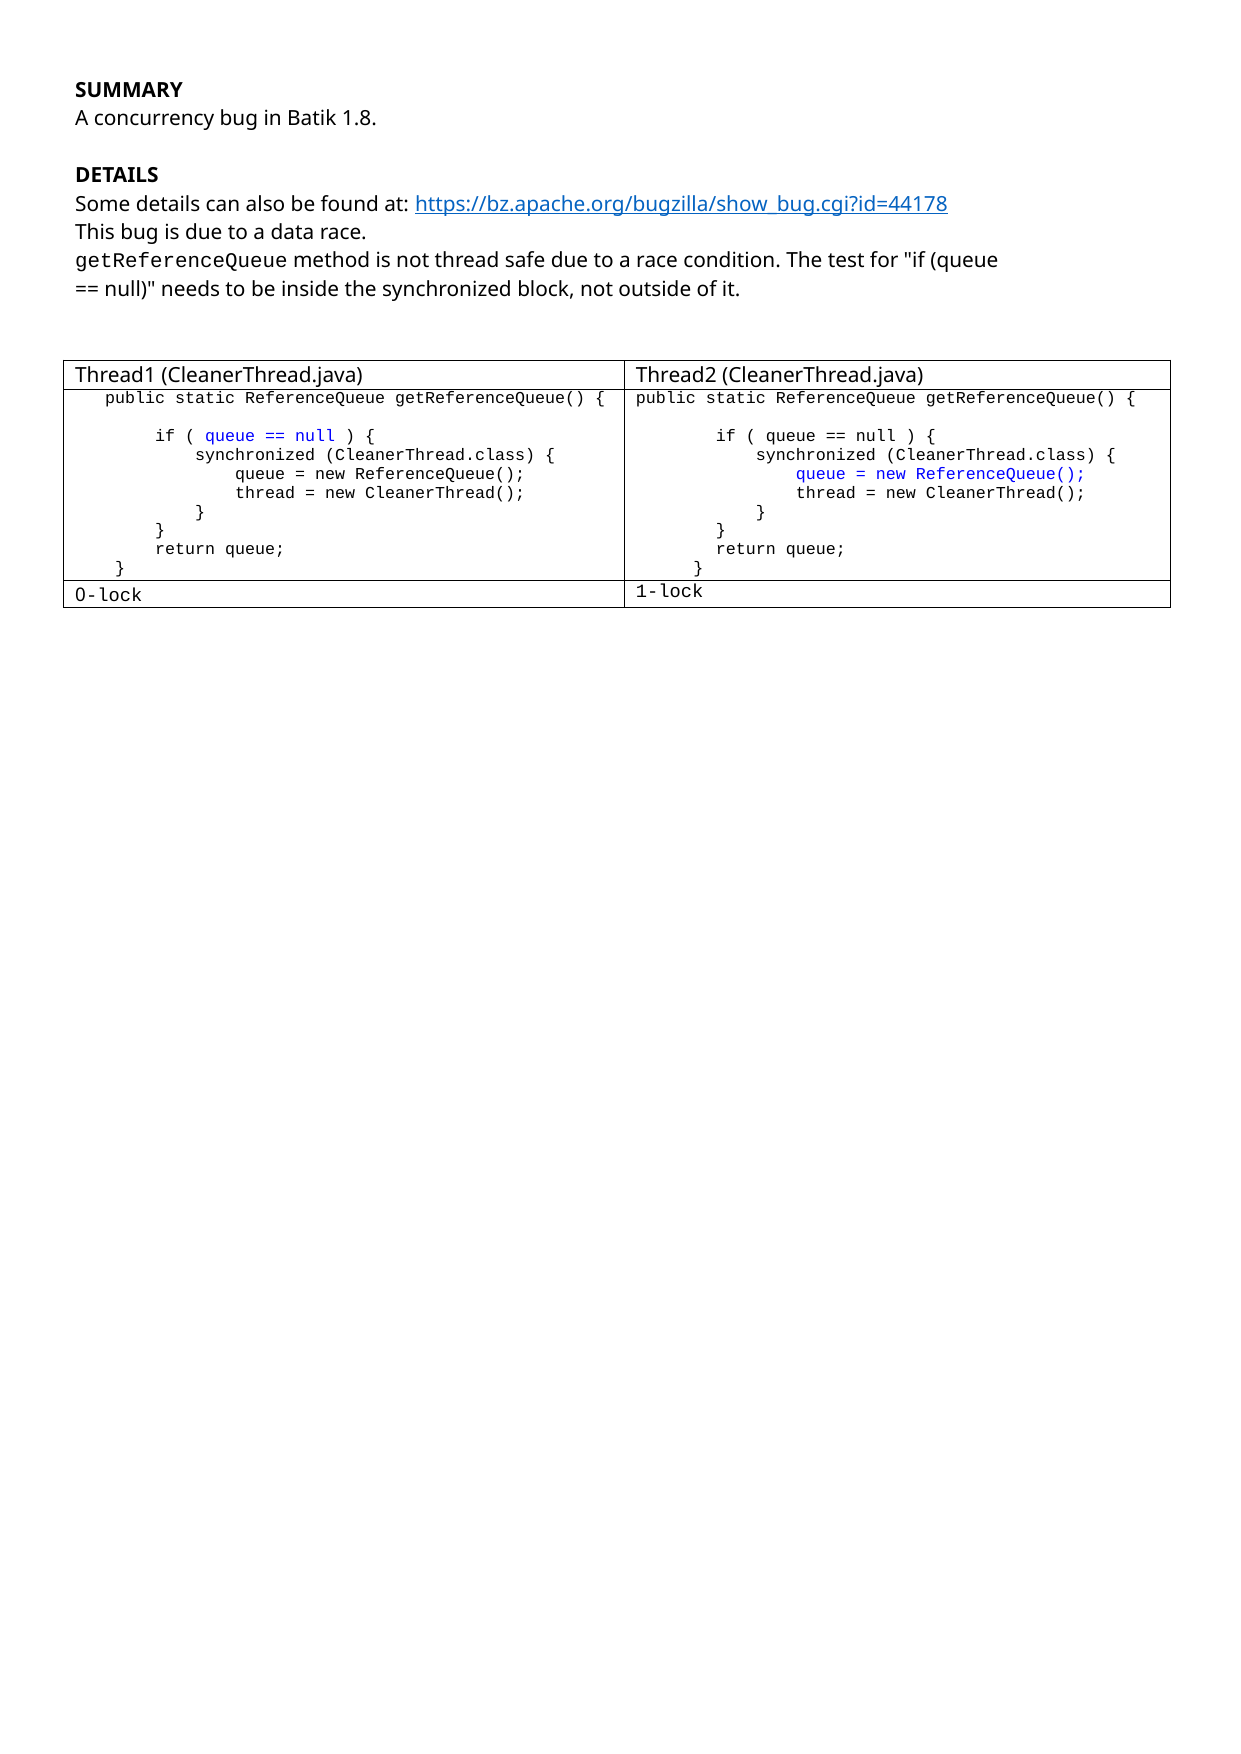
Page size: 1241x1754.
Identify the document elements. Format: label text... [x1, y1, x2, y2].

text Some details can also be found at: https://bz.apache.org/bugzilla/show_bug.cgi?id=44178 [75, 189, 1165, 217]
table_cell public static ReferenceQueue getReferenceQueue() { if ( queue == null ) { synchronized (CleanerThread.class) { queue = new ReferenceQueue(); thread = new CleanerThread(); } } return queue; } [64, 390, 624, 580]
table_cell 1-lock [625, 581, 1170, 607]
table_header Thread2 (CleanerThread.java) [625, 361, 1170, 389]
text This bug is due to a data race. [75, 217, 1165, 246]
table_header Thread1 (CleanerThread.java) [64, 361, 624, 389]
text == null)" needs to be inside the synchronized block, not outside of it. [75, 274, 1165, 303]
text getReferenceQueue method is not thread safe due to a race condition. The test for "if (queue [75, 246, 1165, 274]
text DETAILS [75, 160, 1165, 189]
text SUMMARY [75, 75, 1165, 103]
table_cell 0-lock [64, 581, 624, 607]
text A concurrency bug in Batik 1.8. [75, 103, 1165, 132]
table_cell public static ReferenceQueue getReferenceQueue() { if ( queue == null ) { synchronized (CleanerThread.class) { queue = new ReferenceQueue(); thread = new CleanerThread(); } } return queue; } [625, 390, 1170, 580]
